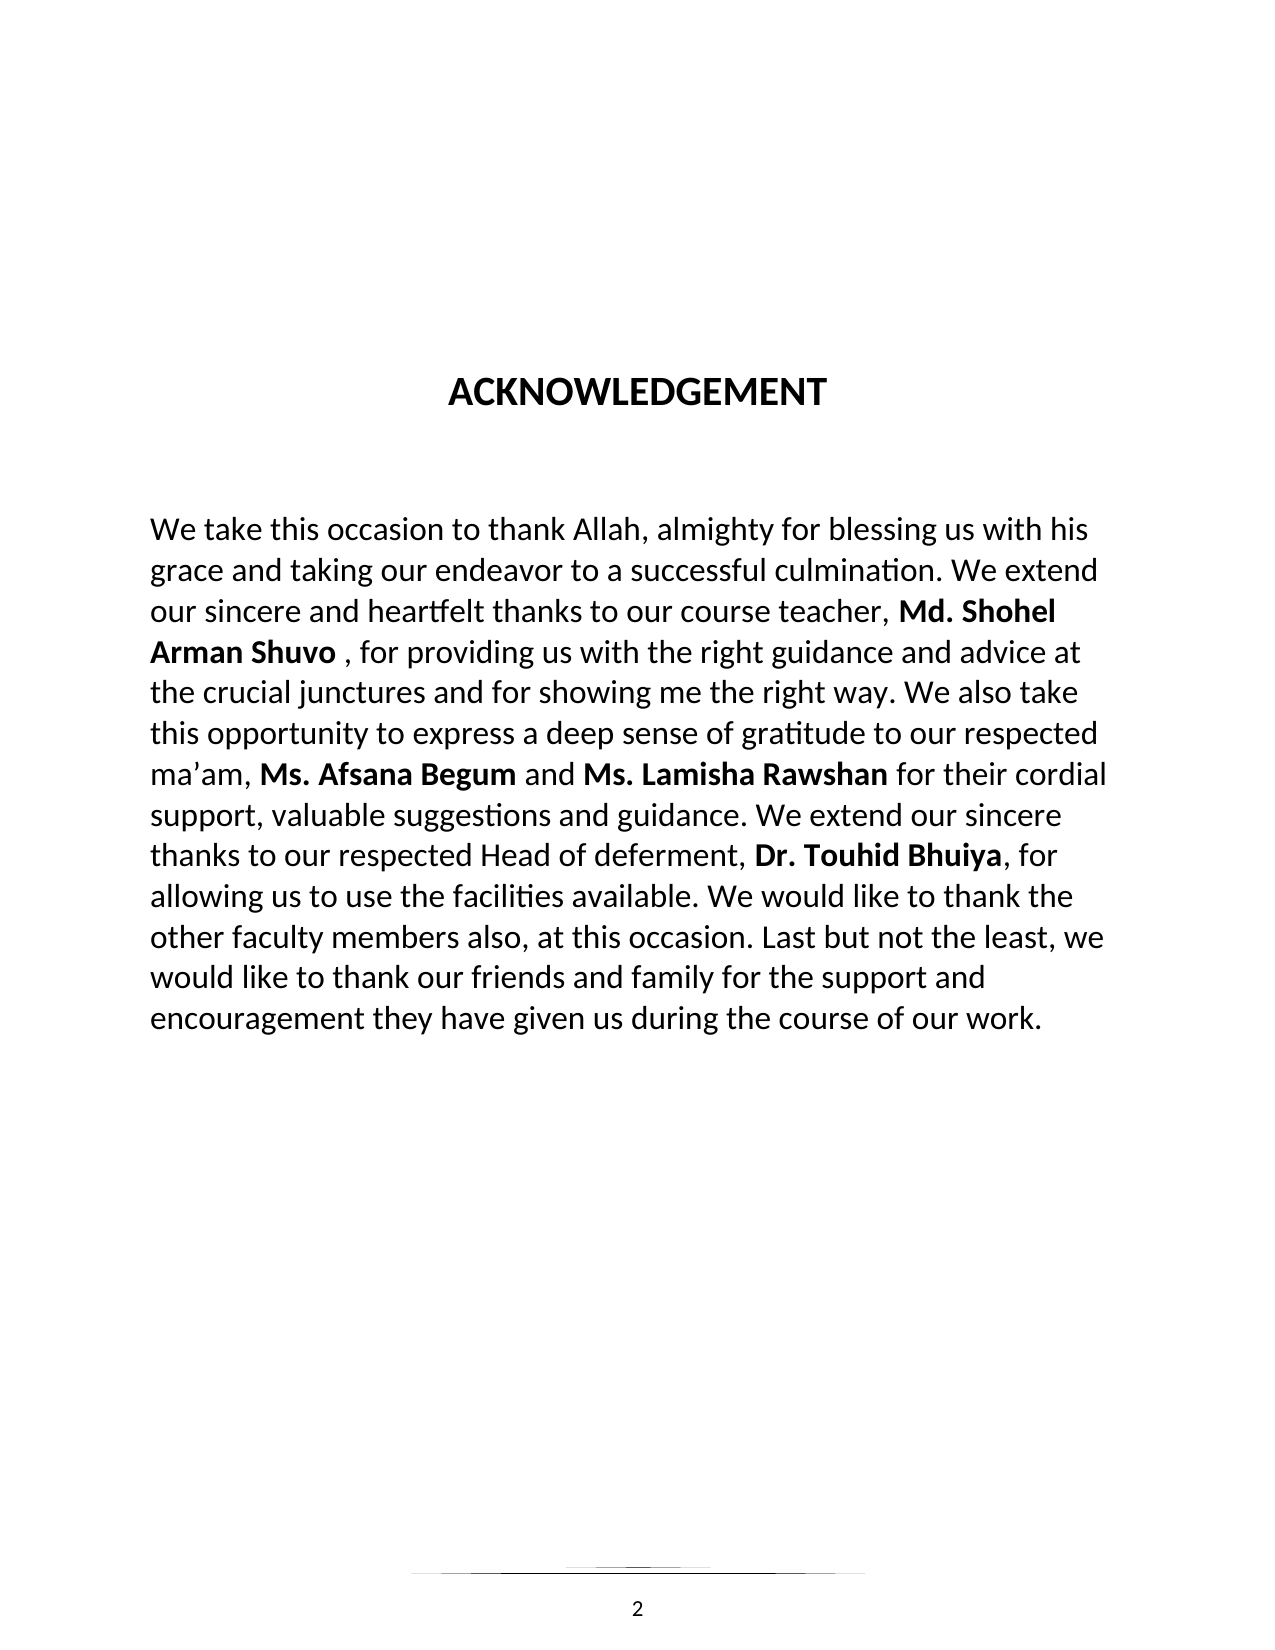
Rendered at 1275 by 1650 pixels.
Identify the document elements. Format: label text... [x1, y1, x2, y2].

text We take this occasion to thank Allah, almighty for blessing us with his grace and taking our endeavor to a successful culmination. We extend our sincere and heartfelt thanks to our course teacher, Md. Shohel Arman Shuvo , for providing us with the right guidance and advice at the crucial junctures and for showing me the right way. We also take this opportunity to express a deep sense of gratitude to our respected ma’am, Ms. Afsana Begum and Ms. Lamisha Rawshan for their cordial support, valuable suggestions and guidance. We extend our sincere thanks to our respected Head of deferment, Dr. Touhid Bhuiya, for allowing us to use the facilities available. We would like to thank the other faculty members also, at this occasion. Last but not the least, we would like to thank our friends and family for the support and encouragement they have given us during the course of our work. [150, 508, 1125, 1038]
text ACKNOWLEDGEMENT [150, 365, 1125, 416]
